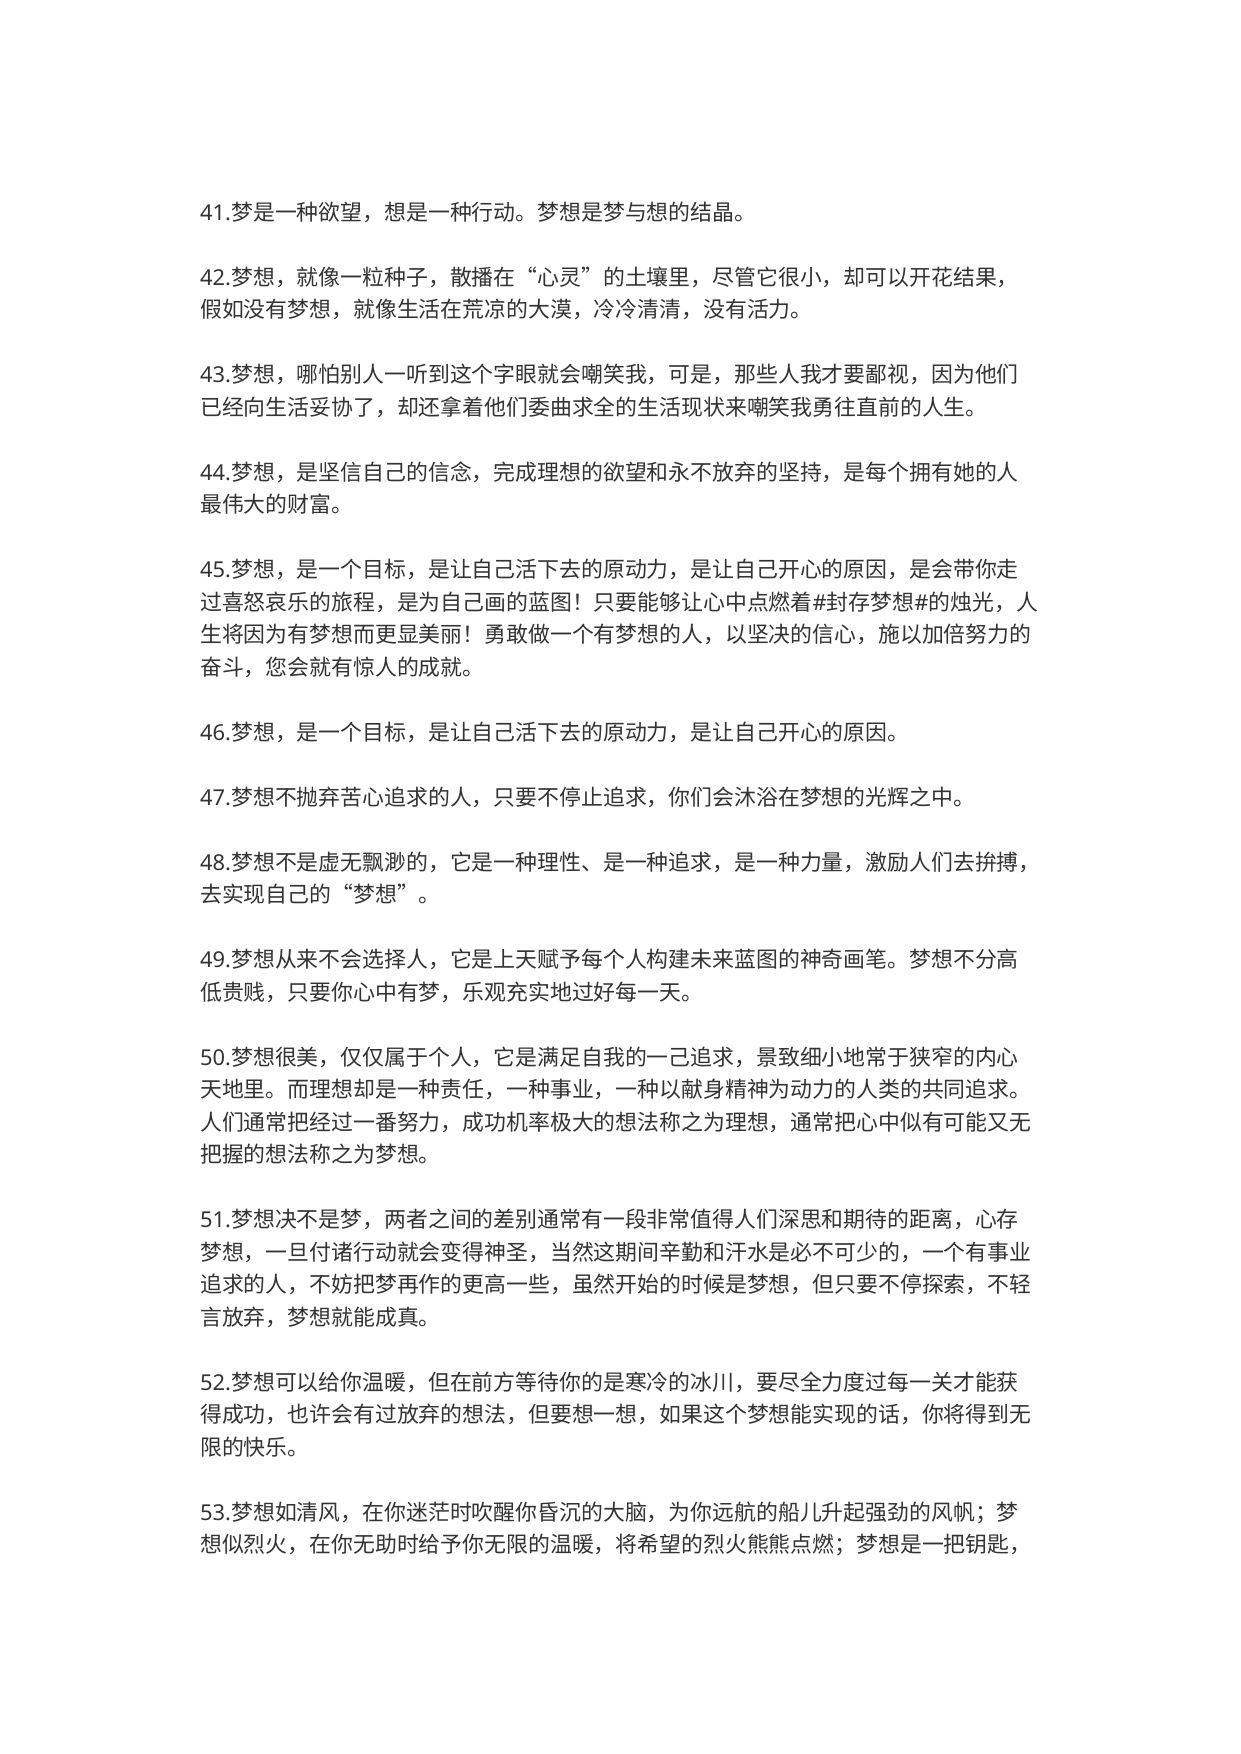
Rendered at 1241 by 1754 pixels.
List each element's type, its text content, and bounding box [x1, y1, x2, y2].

text 48.梦想不是虚无飘渺的，它是一种理性、是一种追求，是一种力量，激励人们去拚搏，去实现自己的“梦想”。 [200, 844, 1040, 909]
text 47.梦想不抛弃苦心追求的人，只要不停止追求，你们会沐浴在梦想的光辉之中。 [200, 779, 1040, 812]
text 42.梦想，就像一粒种子，散播在“心灵”的土壤里，尽管它很小，却可以开花结果，假如没有梦想，就像生活在荒凉的大漠，冷冷清清，没有活力。 [200, 259, 1040, 324]
text 45.梦想，是一个目标，是让自己活下去的原动力，是让自己开心的原因，是会带你走过喜怒哀乐的旅程，是为自己画的蓝图！只要能够让心中点燃着#封存梦想#的烛光，人生将因为有梦想而更显美丽！勇敢做一个有梦想的人，以坚决的信心，施以加倍努力的奋斗，您会就有惊人的成就。 [200, 552, 1040, 682]
text 50.梦想很美，仅仅属于个人，它是满足自我的一己追求，景致细小地常于狭窄的内心天地里。而理想却是一种责任，一种事业，一种以献身精神为动力的人类的共同追求。人们通常把经过一番努力，成功机率极大的想法称之为理想，通常把心中似有可能又无把握的想法称之为梦想。 [200, 1039, 1040, 1169]
text 43.梦想，哪怕别人一听到这个字眼就会嘲笑我，可是，那些人我才要鄙视，因为他们已经向生活妥协了，却还拿着他们委曲求全的生活现状来嘲笑我勇往直前的人生。 [200, 357, 1040, 422]
text 41.梦是一种欲望，想是一种行动。梦想是梦与想的结晶。 [200, 194, 1040, 227]
text 52.梦想可以给你温暖，但在前方等待你的是寒冷的冰川，要尽全力度过每一关才能获得成功，也许会有过放弃的想法，但要想一想，如果这个梦想能实现的话，你将得到无限的快乐。 [200, 1364, 1040, 1462]
text 49.梦想从来不会选择人，它是上天赋予每个人构建未来蓝图的神奇画笔。梦想不分高低贵贱，只要你心中有梦，乐观充实地过好每一天。 [200, 942, 1040, 1007]
text 51.梦想决不是梦，两者之间的差别通常有一段非常值得人们深思和期待的距离，心存梦想，一旦付诸行动就会变得神圣，当然这期间辛勤和汗水是必不可少的，一个有事业追求的人，不妨把梦再作的更高一些，虽然开始的时候是梦想，但只要不停探索，不轻言放弃，梦想就能成真。 [200, 1202, 1040, 1332]
text 44.梦想，是坚信自己的信念，完成理想的欲望和永不放弃的坚持，是每个拥有她的人最伟大的财富。 [200, 454, 1040, 519]
text 46.梦想，是一个目标，是让自己活下去的原动力，是让自己开心的原因。 [200, 714, 1040, 747]
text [200, 1494, 1040, 1559]
